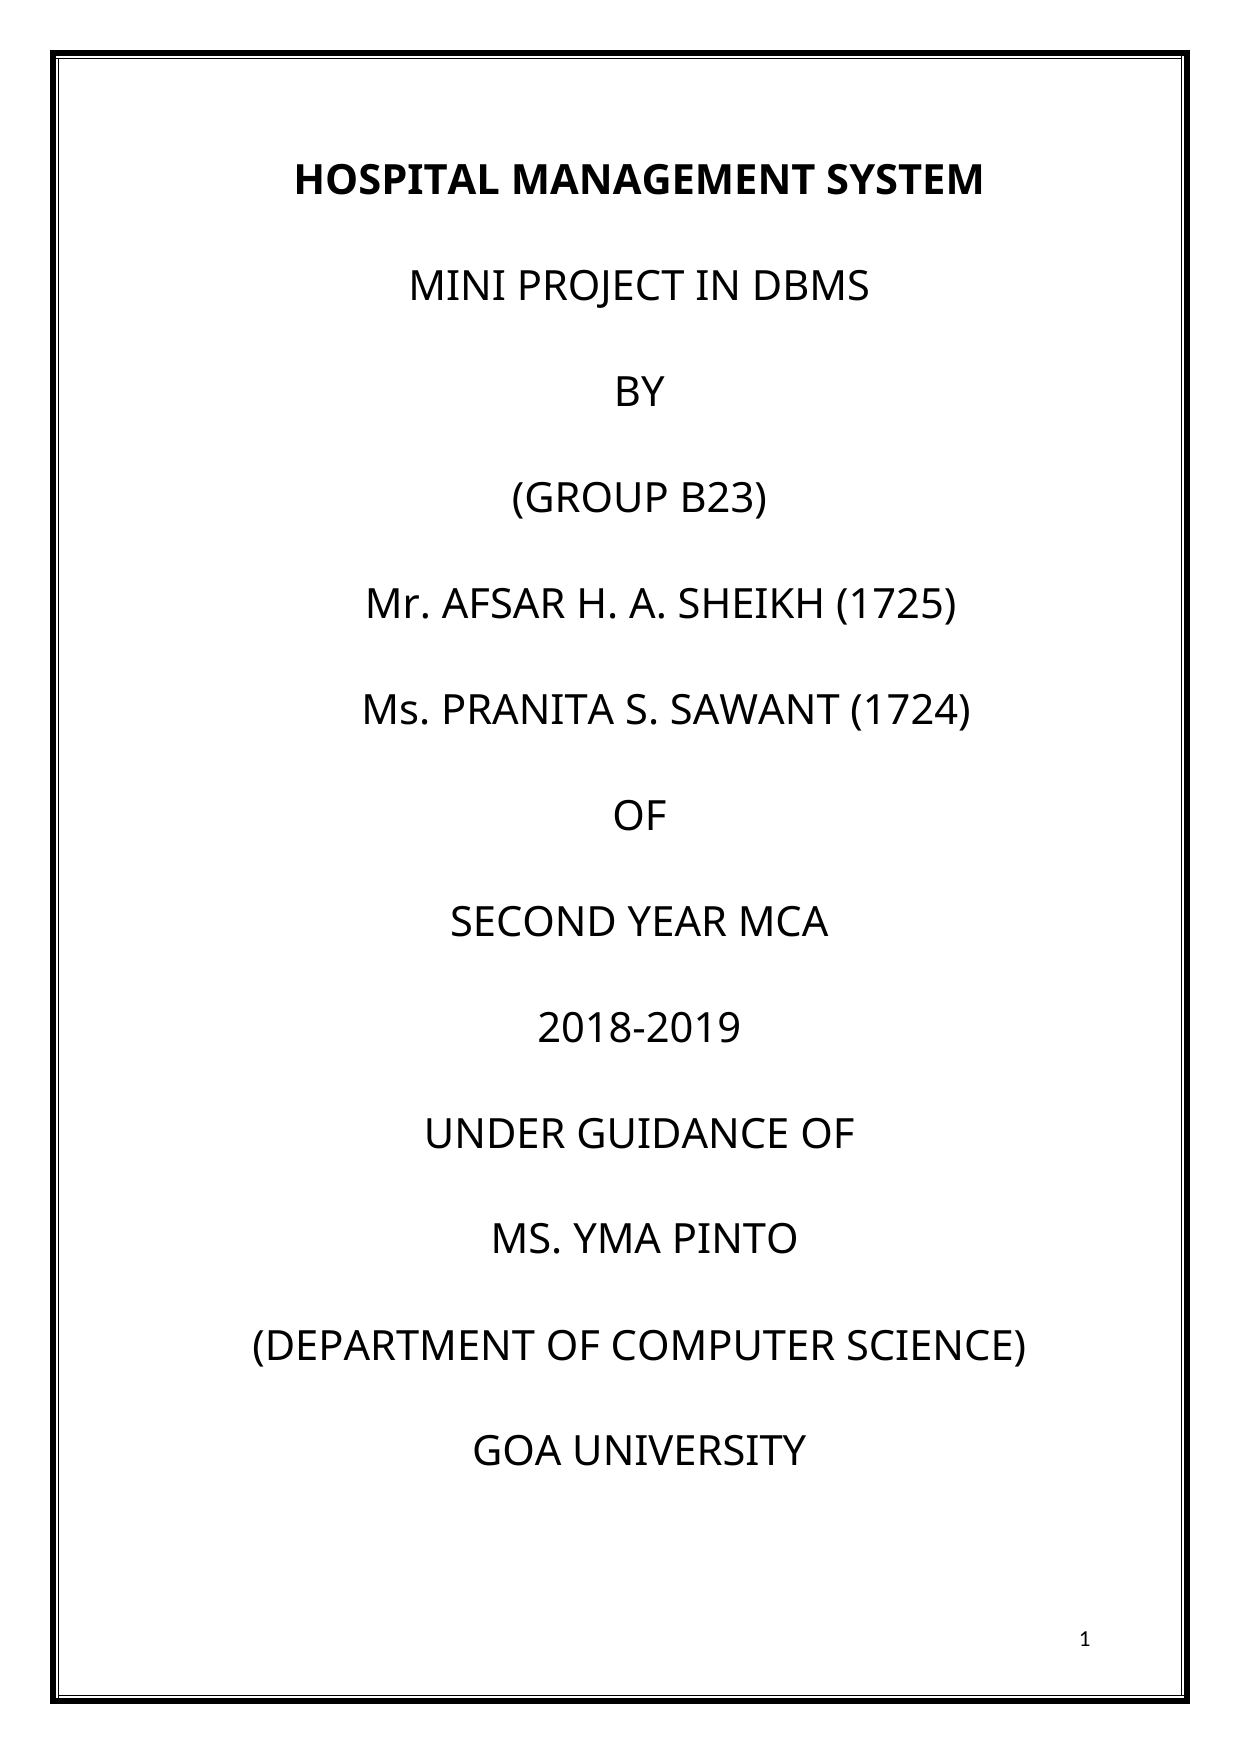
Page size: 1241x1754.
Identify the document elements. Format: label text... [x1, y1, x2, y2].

text 2018-2019 [188, 997, 1090, 1054]
text (DEPARTMENT OF COMPUTER SCIENCE) [188, 1315, 1090, 1372]
text Ms. PRANITA S. SAWANT (1724) [188, 680, 1090, 736]
text SECOND YEAR MCA [188, 892, 1090, 948]
text Mr. AFSAR H. A. SHEIKH (1725) [188, 574, 1090, 631]
text MS. YMA PINTO [188, 1209, 1090, 1266]
text (GROUP B23) [188, 468, 1090, 524]
text UNDER GUIDANCE OF [188, 1103, 1090, 1160]
text HOSPITAL MANAGEMENT SYSTEM [188, 150, 1090, 207]
text BY [188, 362, 1090, 419]
text GOA UNIVERSITY [188, 1421, 1090, 1478]
text OF [188, 786, 1090, 842]
text MINI PROJECT IN DBMS [188, 256, 1090, 313]
